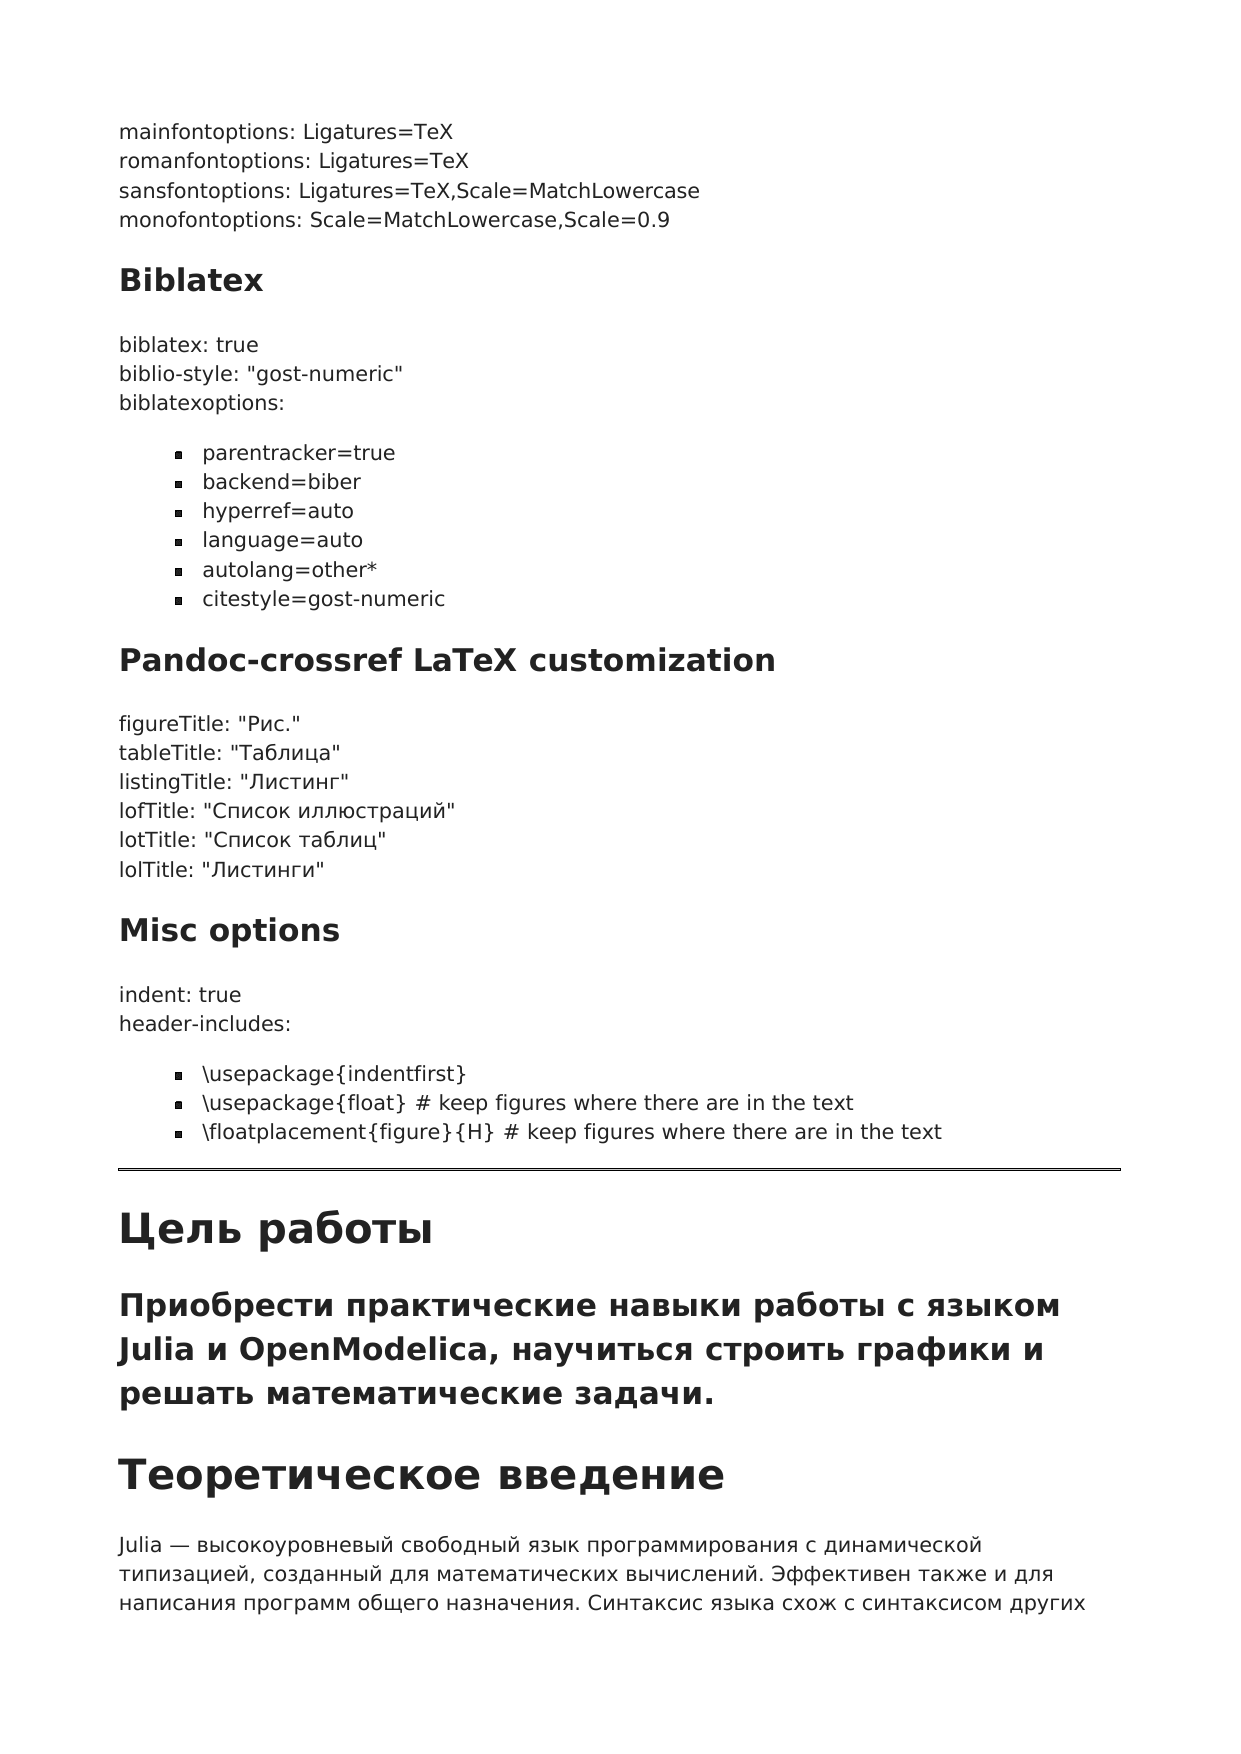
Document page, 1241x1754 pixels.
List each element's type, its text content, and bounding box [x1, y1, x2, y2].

text indent: true [119, 983, 324, 1007]
text написания программ общего назначения. Синтаксис языка схож с синтаксисом других [119, 1591, 1230, 1615]
text citestyle=gost-numeric [202, 587, 482, 611]
text biblio-style: "gost-numeric" [119, 362, 446, 386]
text tableTitle: "Таблица" [119, 741, 506, 765]
text backend=biber [202, 470, 482, 494]
text mainfontoptions: Ligatures=TeX [119, 120, 788, 144]
text biblatex: true [119, 333, 446, 357]
text Pandoc-crossref LaTeX customization [119, 642, 873, 678]
text listingTitle: "Листинг" [119, 770, 506, 794]
text romanfontoptions: Ligatures=TeX [119, 149, 788, 174]
text Приобрести практические навыки работы с языком [119, 1288, 1202, 1324]
text Misc options [119, 913, 387, 949]
text header-includes: [119, 1012, 324, 1036]
text Biblatex [119, 263, 311, 299]
text \floatplacement{figure}{H} # keep figures where there are in the text [202, 1120, 1051, 1144]
text autolang=other* [202, 558, 482, 582]
text parentracker=true [202, 441, 482, 465]
text figureTitle: "Рис." [119, 712, 332, 736]
text language=auto [202, 528, 482, 553]
text lofTitle: "Список иллюстраций" [119, 799, 506, 824]
text Julia — высокоуровневый свободный язык программирования с динамической [119, 1533, 1230, 1557]
text lolTitle: "Листинги" [119, 858, 506, 882]
text lotTitle: "Список таблиц" [119, 828, 506, 853]
text Julia и OpenModelica, научиться строить графики и [119, 1331, 1202, 1368]
text типизацией, созданный для математических вычислений. Эффективен также и для [119, 1562, 1230, 1586]
text sansfontoptions: Ligatures=TeX,Scale=MatchLowercase [119, 179, 788, 203]
text biblatexoptions: [119, 391, 446, 415]
text monofontoptions: Scale=MatchLowercase,Scale=0.9 [119, 208, 788, 232]
text решать математические задачи. [119, 1375, 1202, 1412]
text Теоретическое введение [119, 1451, 817, 1499]
text hyperref=auto [202, 499, 482, 524]
text \usepackage{float} # keep figures where there are in the text [202, 1091, 1051, 1115]
text Цель работы [119, 1205, 497, 1254]
text \usepackage{indentfirst} [202, 1062, 1051, 1086]
